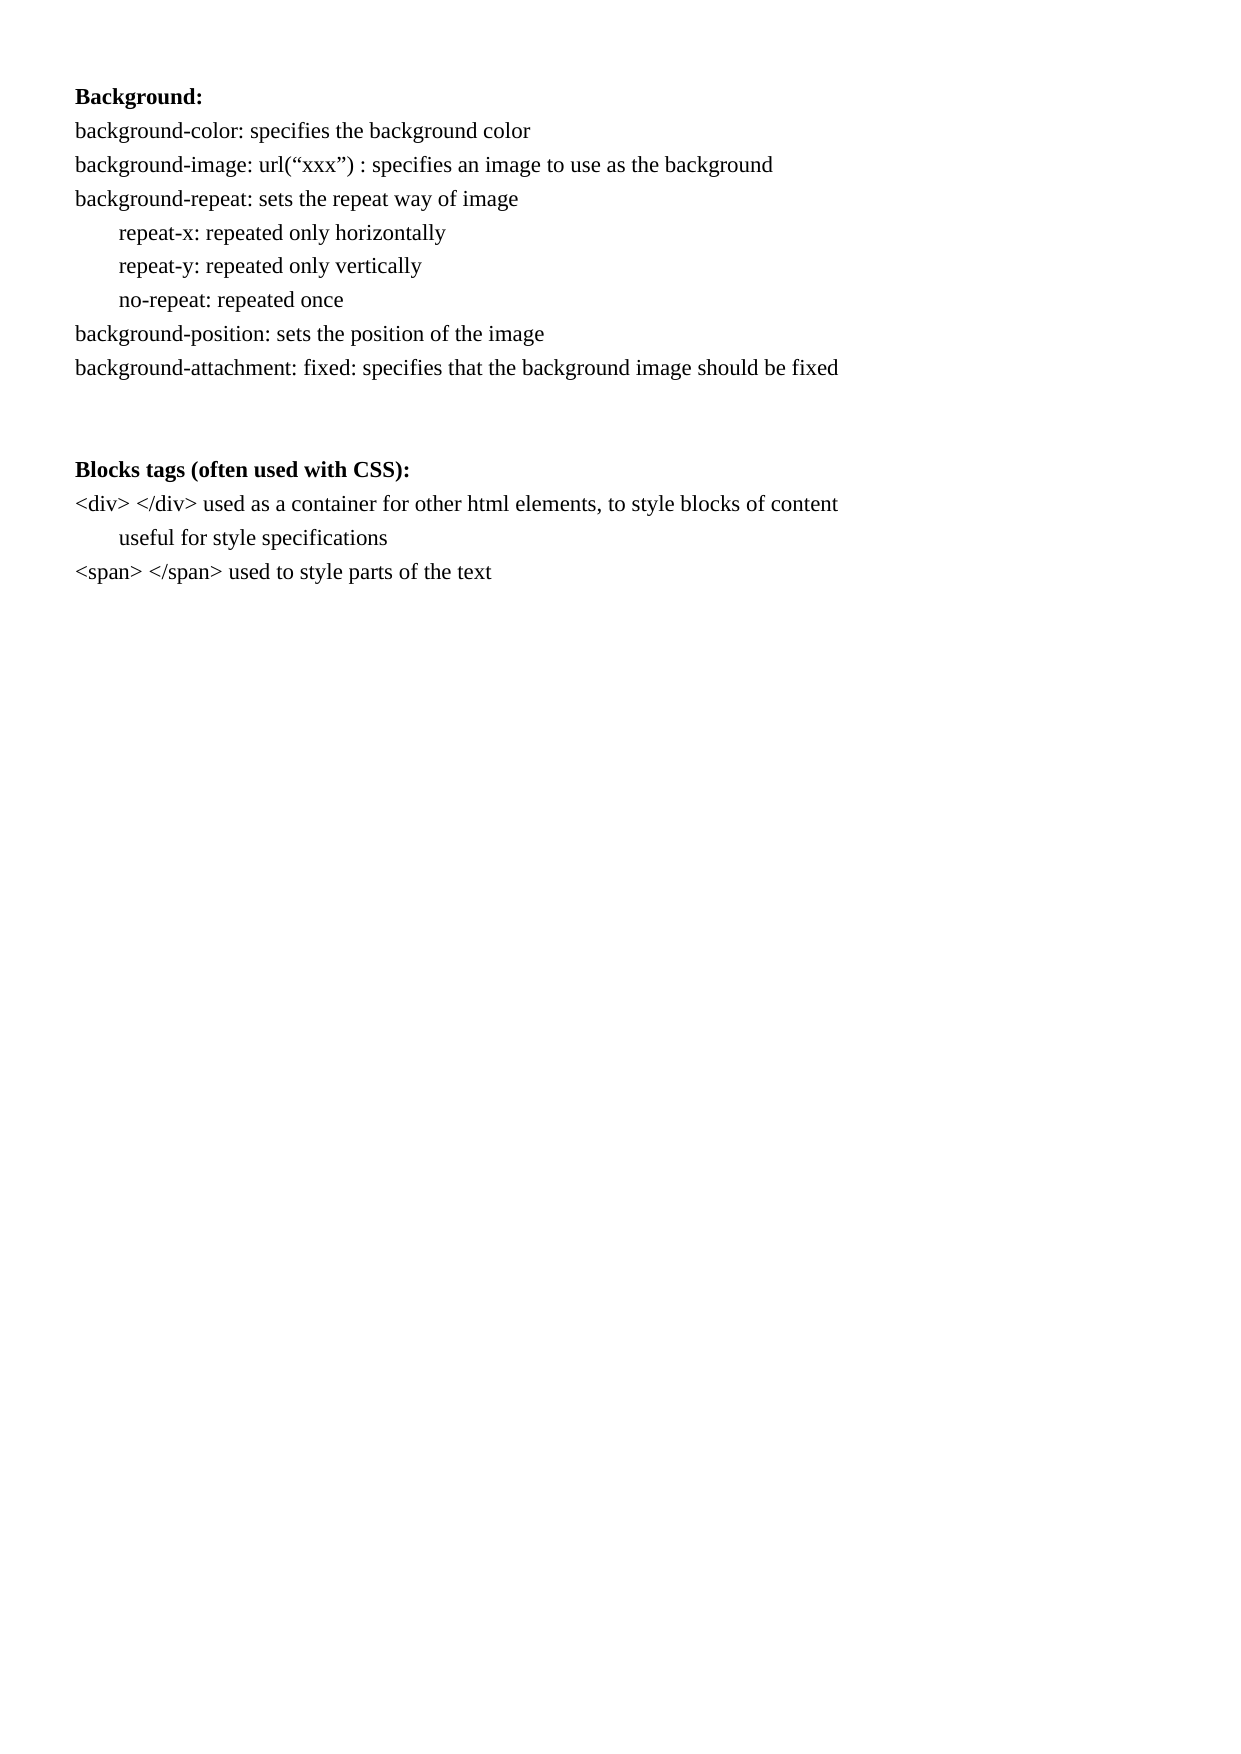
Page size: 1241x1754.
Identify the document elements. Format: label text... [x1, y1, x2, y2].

text <span> </span> used to style parts of the text [75, 554, 1165, 588]
text repeat-x: repeated only horizontally [75, 215, 1165, 249]
text background-color: specifies the background color [75, 113, 1165, 147]
text Blocks tags (often used with CSS): [75, 452, 1165, 486]
text repeat-y: repeated only vertically [75, 249, 1165, 283]
text <div> </div> used as a container for other html elements, to style blocks of content [75, 486, 1165, 520]
text Background: [75, 79, 1165, 113]
text background-attachment: fixed: specifies that the background image should be fixed [75, 351, 1165, 384]
text background-repeat: sets the repeat way of image [75, 181, 1165, 215]
text background-image: url(“xxx”) : specifies an image to use as the background [75, 147, 1165, 181]
text useful for style specifications [75, 520, 1165, 554]
text background-position: sets the position of the image [75, 317, 1165, 351]
text no-repeat: repeated once [75, 283, 1165, 317]
